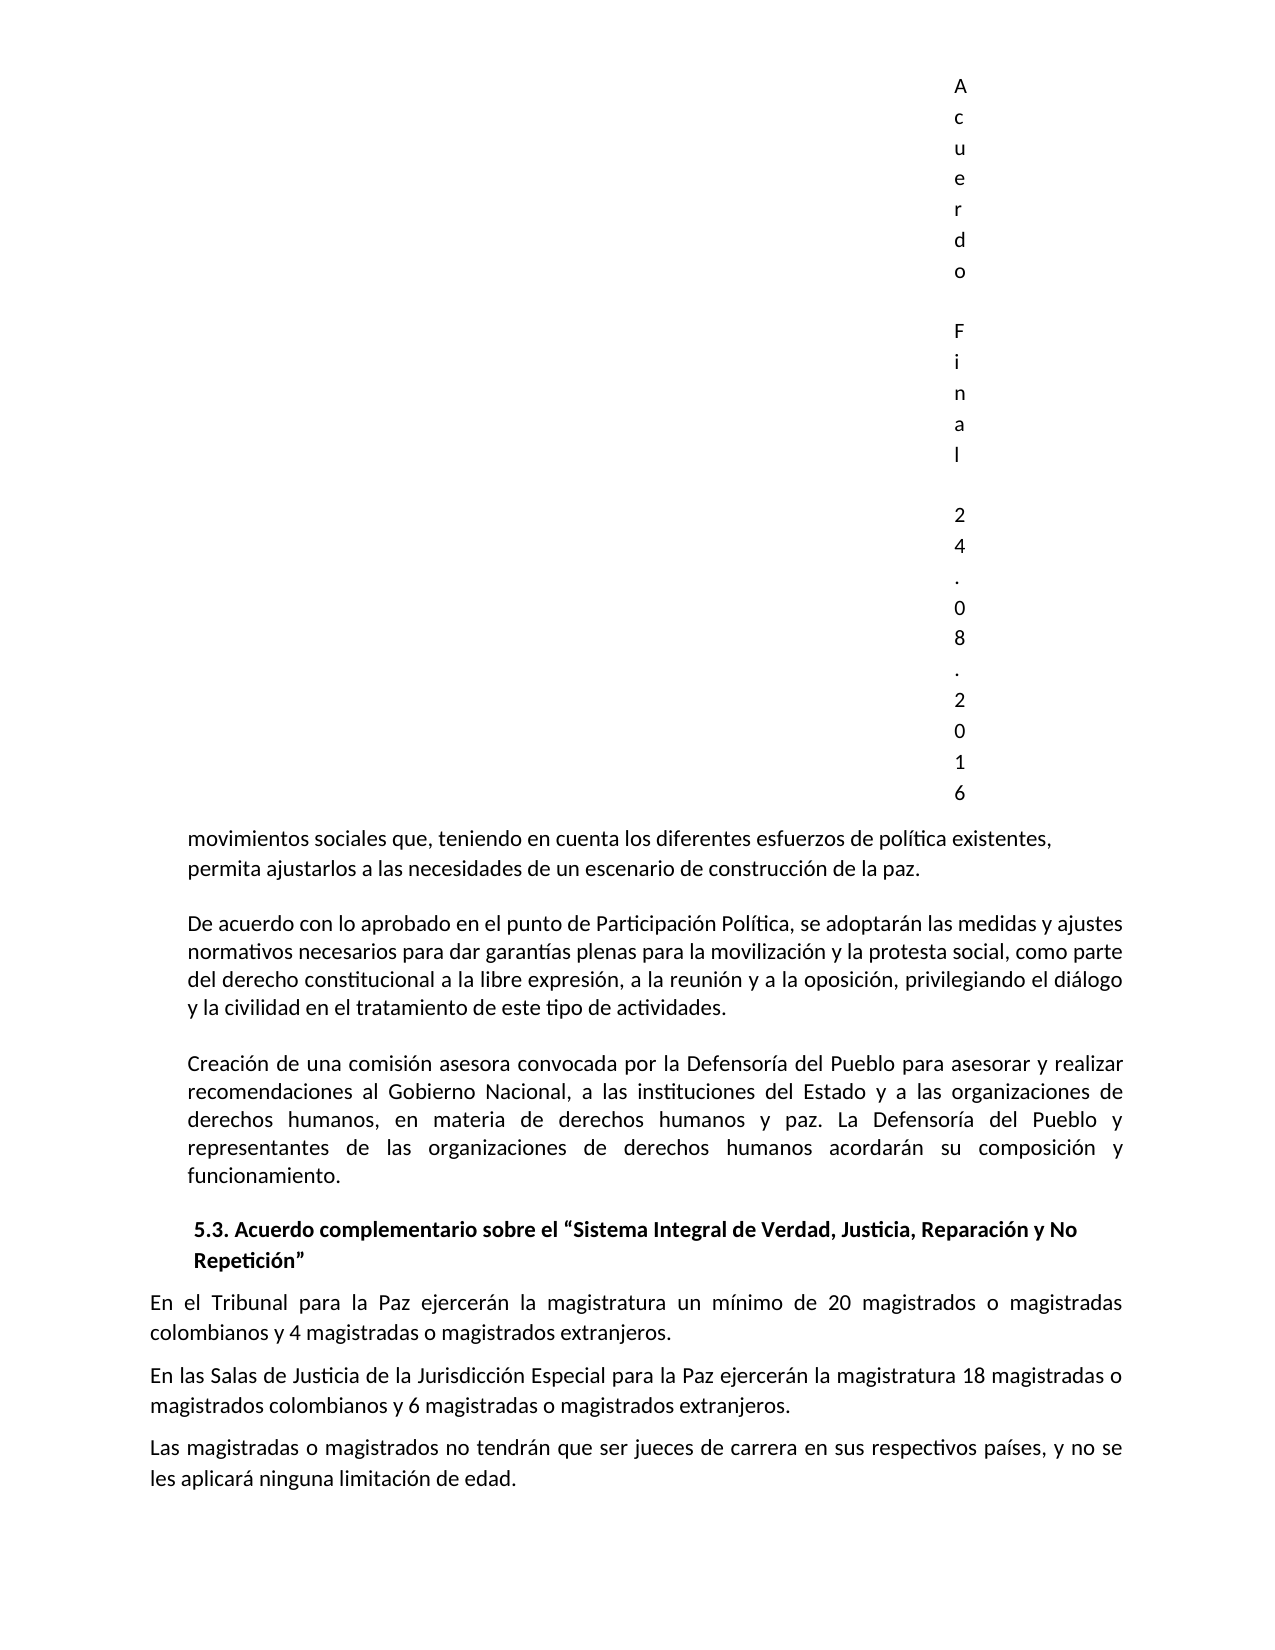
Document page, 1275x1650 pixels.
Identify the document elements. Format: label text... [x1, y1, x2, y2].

text 5.3. Acuerdo complementario sobre el “Sistema Integral de Verdad, Justicia, Reparación y No Repetición” [194, 1215, 1125, 1274]
text movimientos sociales que, teniendo en cuenta los diferentes esfuerzos de política existentes, permita ajustarlos a las necesidades de un escenario de construcción de la paz. [187, 824, 1125, 882]
list Creación de una comisión asesora convocada por la Defensoría del Pueblo para asesorar y realizar recomendaciones al Gobierno Nacional, a las instituciones del Estado y a las organizaciones de derechos humanos, en materia de derechos humanos y paz. La Defensoría del Pueblo y representantes de las organizaciones de derechos humanos acordarán su composición y funcionamiento. [150, 1049, 1125, 1189]
text En el Tribunal para la Paz ejercerán la magistratura un mínimo de 20 magistrados o magistradas colombianos y 4 magistradas o magistrados extranjeros. [150, 1288, 1125, 1346]
text Las magistradas o magistrados no tendrán que ser jueces de carrera en sus respectivos países, y no se les aplicará ninguna limitación de edad. [150, 1433, 1125, 1492]
text En las Salas de Justicia de la Jurisdicción Especial para la Paz ejercerán la magistratura 18 magistradas o magistrados colombianos y 6 magistradas o magistrados extranjeros. [150, 1361, 1125, 1419]
list De acuerdo con lo aprobado en el punto de Participación Política, se adoptarán las medidas y ajustes normativos necesarios para dar garantías plenas para la movilización y la protesta social, como parte del derecho constitucional a la libre expresión, a la reunión y a la oposición, privilegiando el diálogo y la civilidad en el tratamiento de este tipo de actividades. [150, 909, 1125, 1021]
